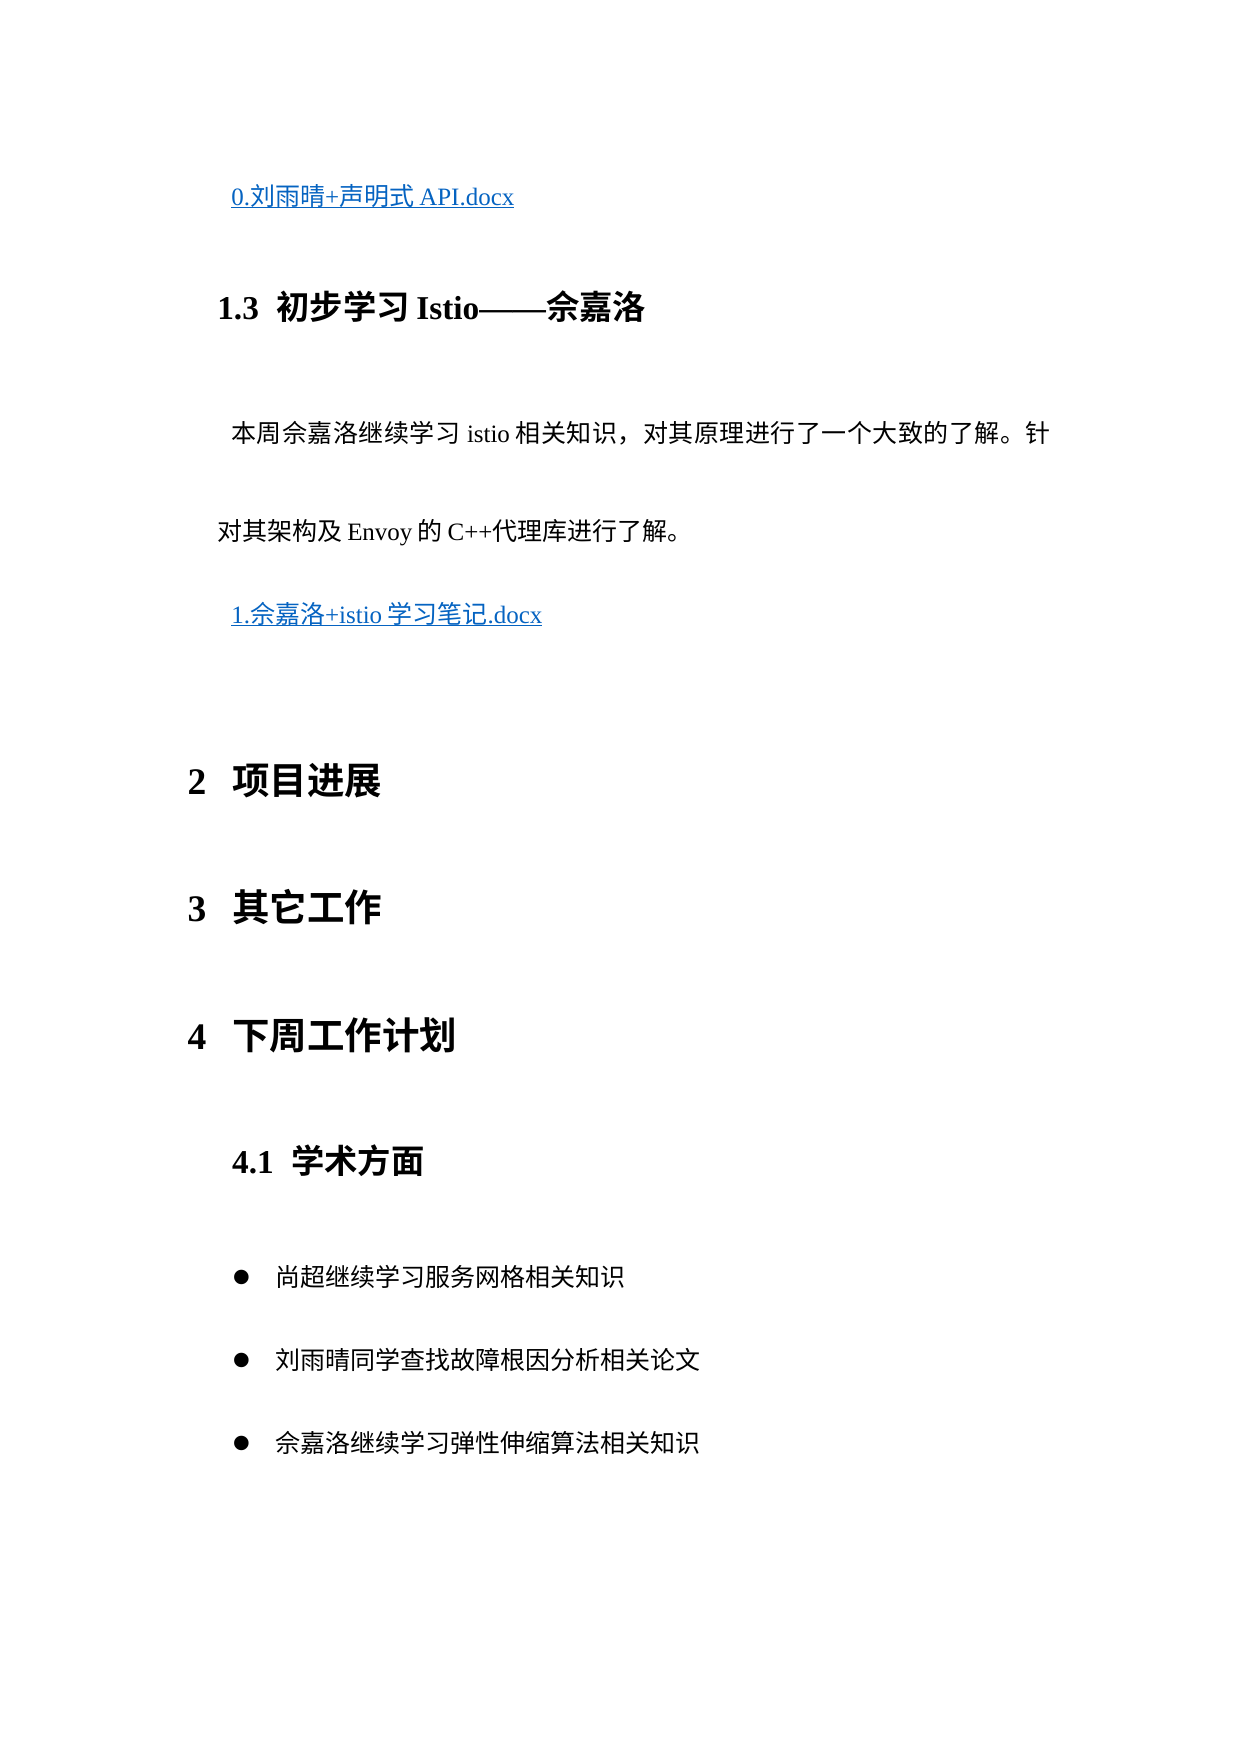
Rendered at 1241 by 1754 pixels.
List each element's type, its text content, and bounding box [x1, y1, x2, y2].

list 佘嘉洛继续学习弹性伸缩算法相关知识 [232, 1409, 1053, 1474]
subtitle 学术方面 [232, 1127, 1053, 1192]
text 0.刘雨晴+声明式API.docx [217, 162, 1053, 227]
text 1.佘嘉洛+istio学习笔记.docx [217, 580, 1053, 645]
subtitle 项目进展 [187, 745, 1053, 810]
subtitle 下周工作计划 [187, 1000, 1053, 1065]
list 尚超继续学习服务网格相关知识 [232, 1243, 1053, 1308]
list 刘雨晴同学查找故障根因分析相关论文 [232, 1326, 1053, 1391]
text 本周佘嘉洛继续学习istio相关知识，对其原理进行了一个大致的了解。针对其架构及Envoy的C++代理库进行了解。 [217, 399, 1053, 562]
subtitle 其它工作 [187, 873, 1053, 938]
subtitle 初步学习Istio——佘嘉洛 [217, 272, 1053, 337]
